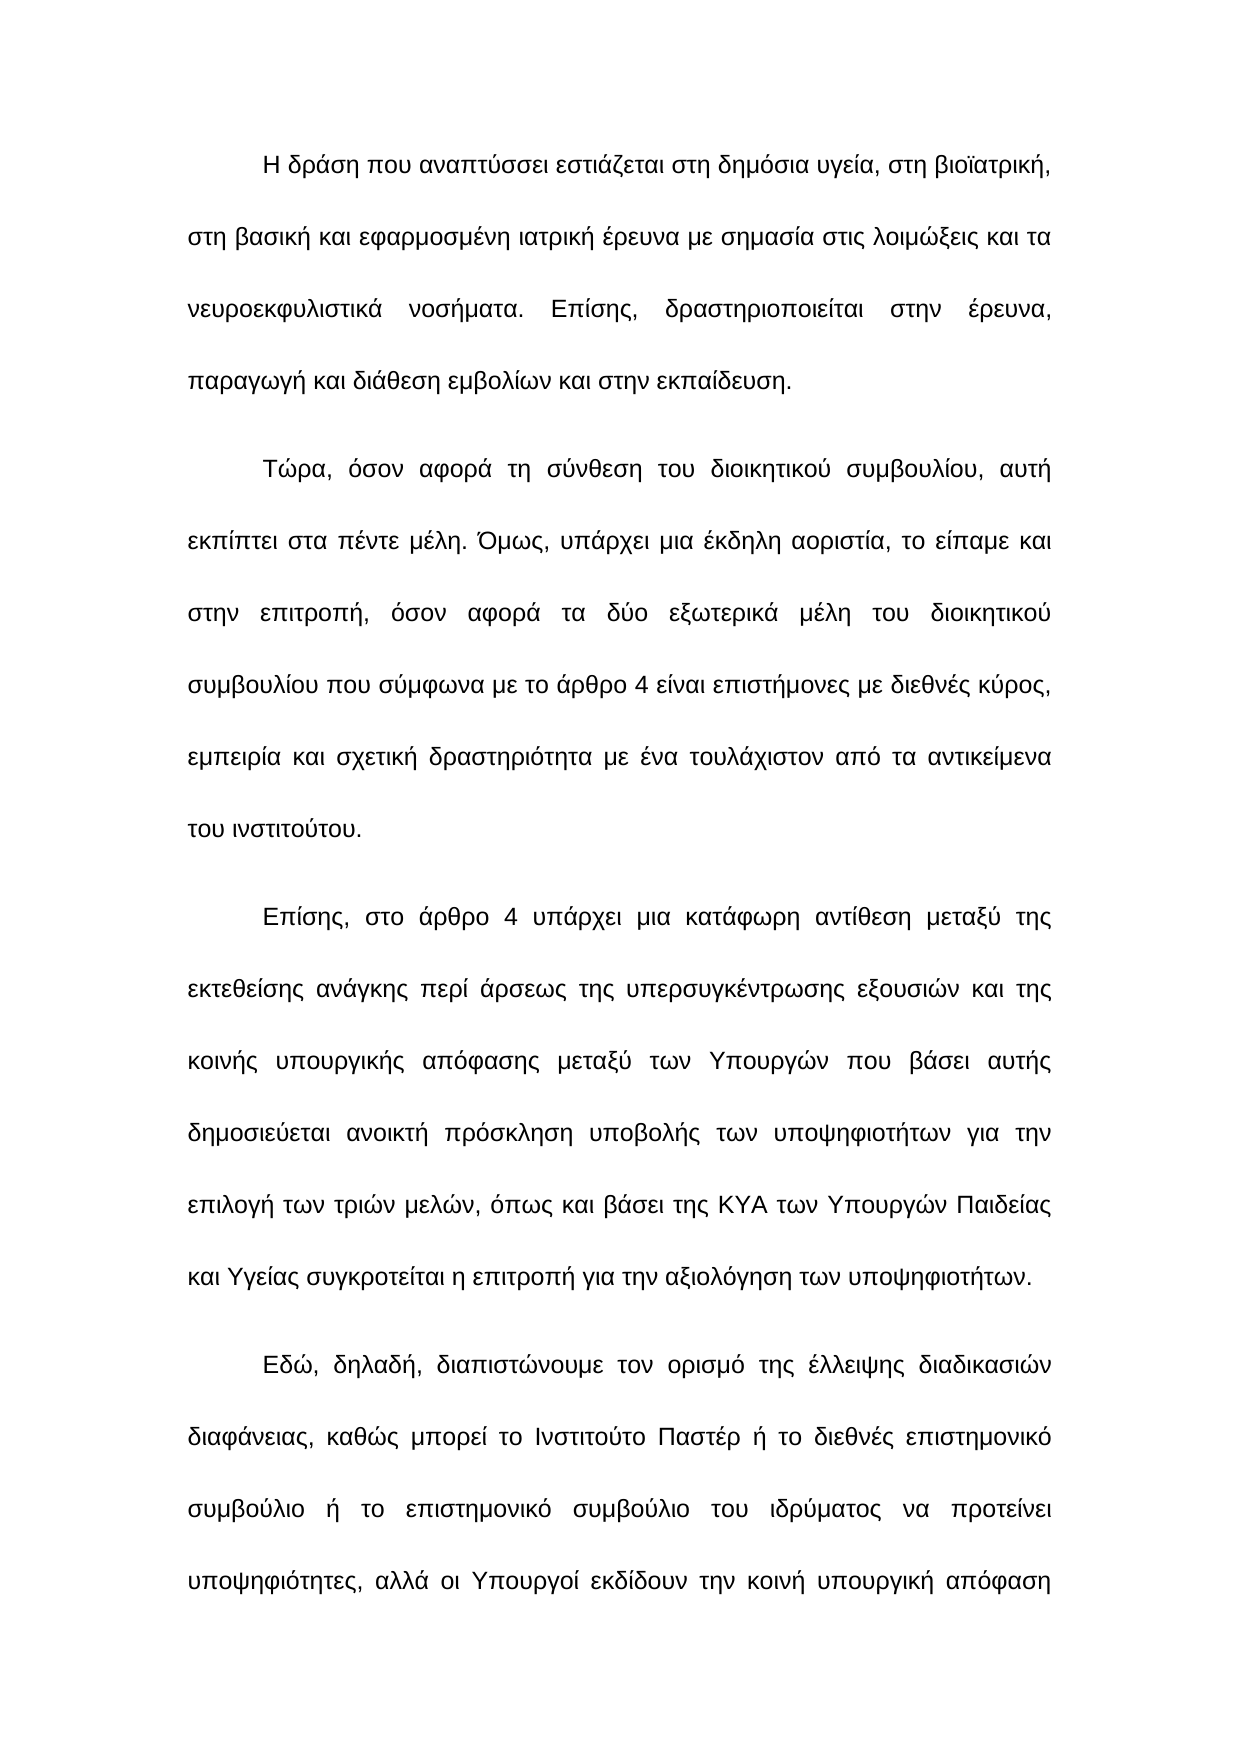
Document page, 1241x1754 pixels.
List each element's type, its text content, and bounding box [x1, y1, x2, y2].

text Επίσης, στο άρθρο 4 υπάρχει μια κατάφωρη αντίθεση μεταξύ της εκτεθείσης ανάγκης περί άρσεως της υπερσυγκέντρωσης εξουσιών και της κοινής υπουργικής απόφασης μεταξύ των Υπουργών που βάσει αυτής δημοσιεύεται ανοικτή πρόσκληση υποβολής των υποψηφιοτήτων για την επιλογή των τριών μελών, όπως και βάσει της ΚΥΑ των Υπουργών Παιδείας και Υγείας συγκροτείται η επιτροπή για την αξιολόγηση των υποψηφιοτήτων. [187, 902, 1053, 1290]
text Τώρα, όσον αφορά τη σύνθεση του διοικητικού συμβουλίου, αυτή εκπίπτει στα πέντε μέλη. Όμως, υπάρχει μια έκδηλη αοριστία, το είπαμε και στην επιτροπή, όσον αφορά τα δύο εξωτερικά μέλη του διοικητικού συμβουλίου που σύμφωνα με το άρθρο 4 είναι επιστήμονες με διεθνές κύρος, εμπειρία και σχετική δραστηριότητα με ένα τουλάχιστον από τα αντικείμενα του ινστιτούτου. [187, 454, 1053, 842]
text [187, 1350, 1053, 1594]
text Η δράση που αναπτύσσει εστιάζεται στη δημόσια υγεία, στη βιοϊατρική, στη βασική και εφαρμοσμένη ιατρική έρευνα με σημασία στις λοιμώξεις και τα νευροεκφυλιστικά νοσήματα. Επίσης, δραστηριοποιείται στην έρευνα, παραγωγή και διάθεση εμβολίων και στην εκπαίδευση. [187, 150, 1053, 394]
